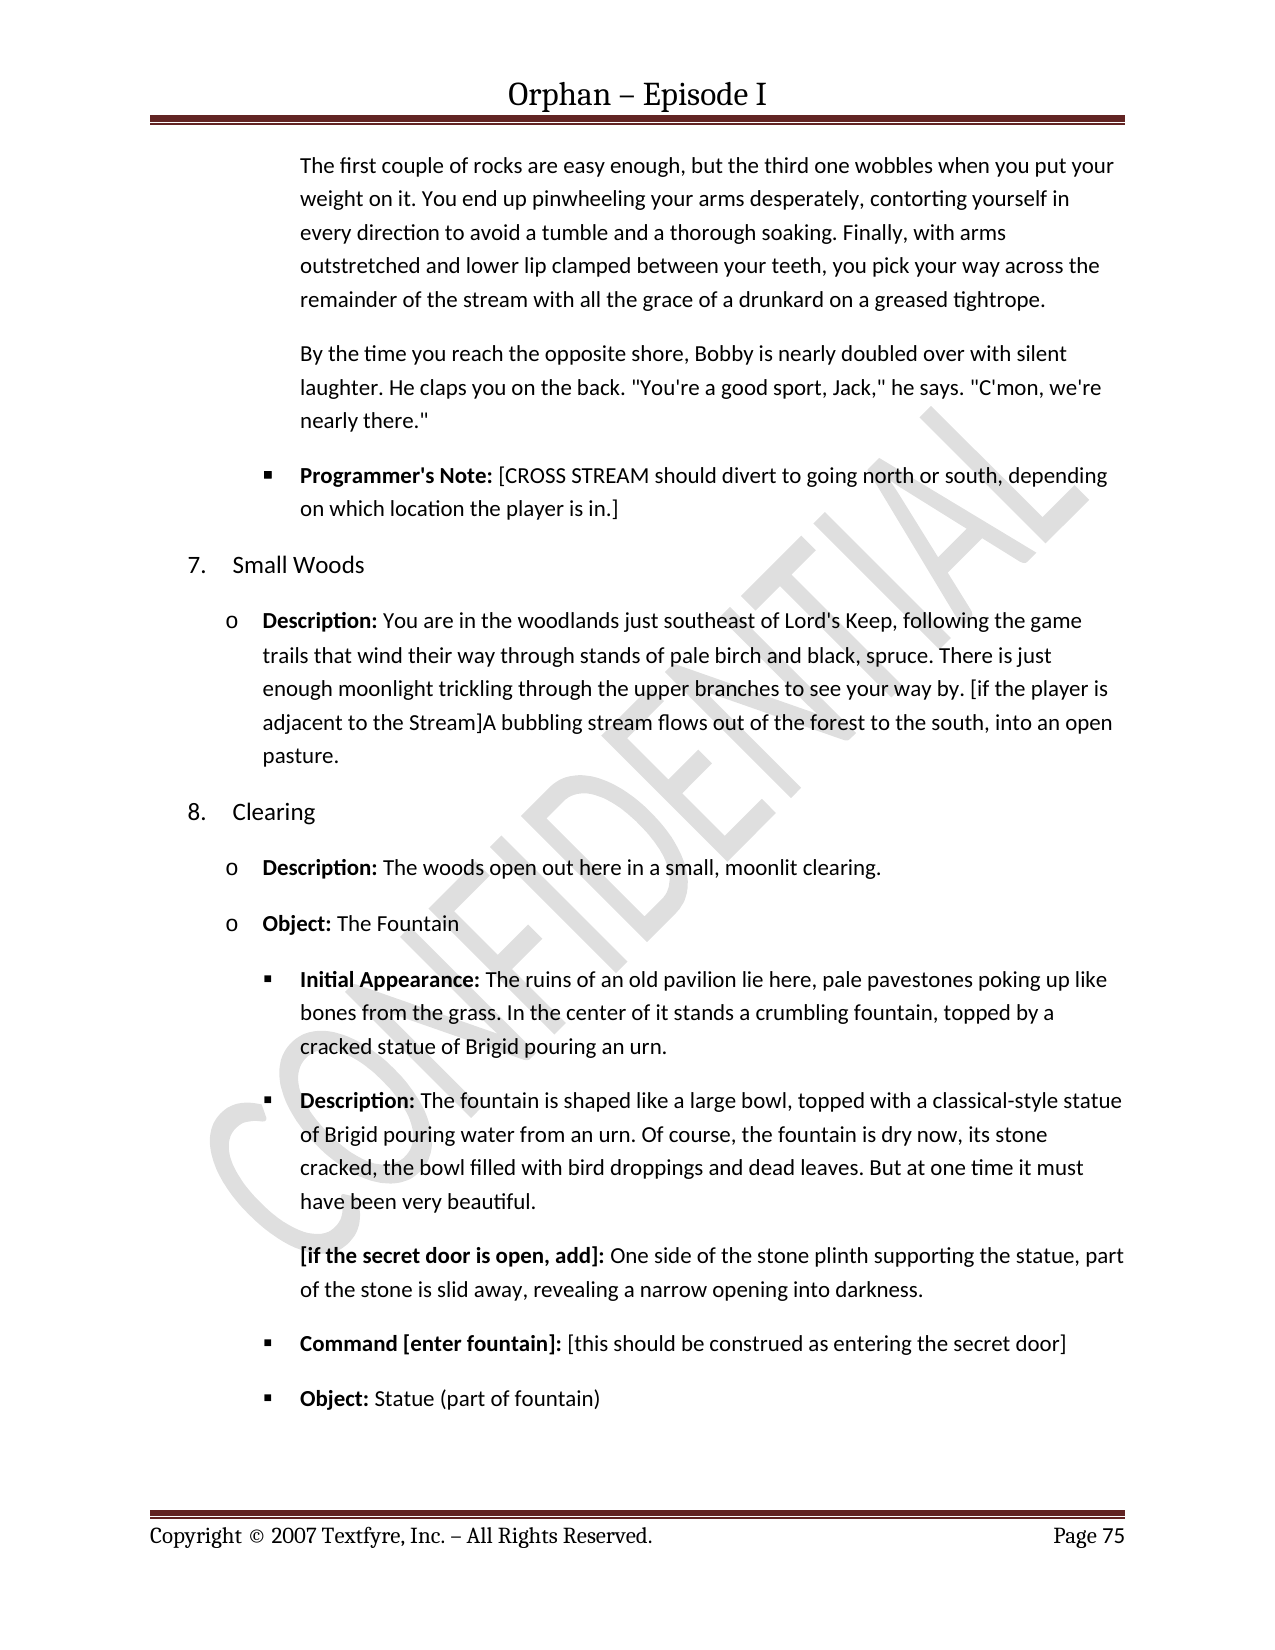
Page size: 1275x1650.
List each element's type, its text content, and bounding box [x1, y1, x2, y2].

list Object: The Fountain [225, 909, 1125, 938]
list Description: The fountain is shaped like a large bowl, topped with a classical-style statue of Brigid pouring water from an urn. Of course, the fountain is dry now, its stone cracked, the bowl filled with bird droppings and dead leaves. But at one time it must have been very beautiful. [262, 1086, 1125, 1215]
text By the time you reach the opposite shore, Bobby is nearly doubled over with silent laughter. He claps you on the back. "You're a good sport, Jack," he says. "C'mon, we're nearly there." [300, 339, 1125, 434]
list Description: You are in the woodlands just southeast of Lord's Keep, following the game trails that wind their way through stands of pale birch and black, spruce. There is just enough moonlight trickling through the upper branches to see your way by. [if the player is adjacent to the Stream]A bubbling stream flows out of the forest to the south, into an open pasture. [225, 606, 1125, 769]
list Programmer's Note: [CROSS STREAM should divert to going north or south, depending on which location the player is in.] [262, 461, 1125, 522]
text The first couple of rocks are easy enough, but the third one wobbles when you put your weight on it. You end up pinwheeling your arms desperately, contorting yourself in every direction to avoid a tumble and a thorough soaking. Finally, with arms outstretched and lower lip clamped between your teeth, you pick your way across the remainder of the stream with all the grace of a drunkard on a greased tightrope. [300, 151, 1125, 313]
list Object: Statue (part of fountain) [262, 1384, 1125, 1412]
list Clearing [187, 796, 1125, 826]
text [if the secret door is open, add]: One side of the stone plinth supporting the statue, part of the stone is slid away, revealing a narrow opening into darkness. [300, 1241, 1125, 1303]
list Small Woods [187, 549, 1125, 579]
list Description: The woods open out here in a small, moonlit clearing. [225, 853, 1125, 882]
list Command [enter fountain]: [this should be construed as entering the secret door] [262, 1329, 1125, 1357]
list Initial Appearance: The ruins of an old pavilion lie here, pale pavestones poking up like bones from the grass. In the center of it stands a crumbling fountain, topped by a cracked statue of Brigid pouring an urn. [262, 965, 1125, 1060]
